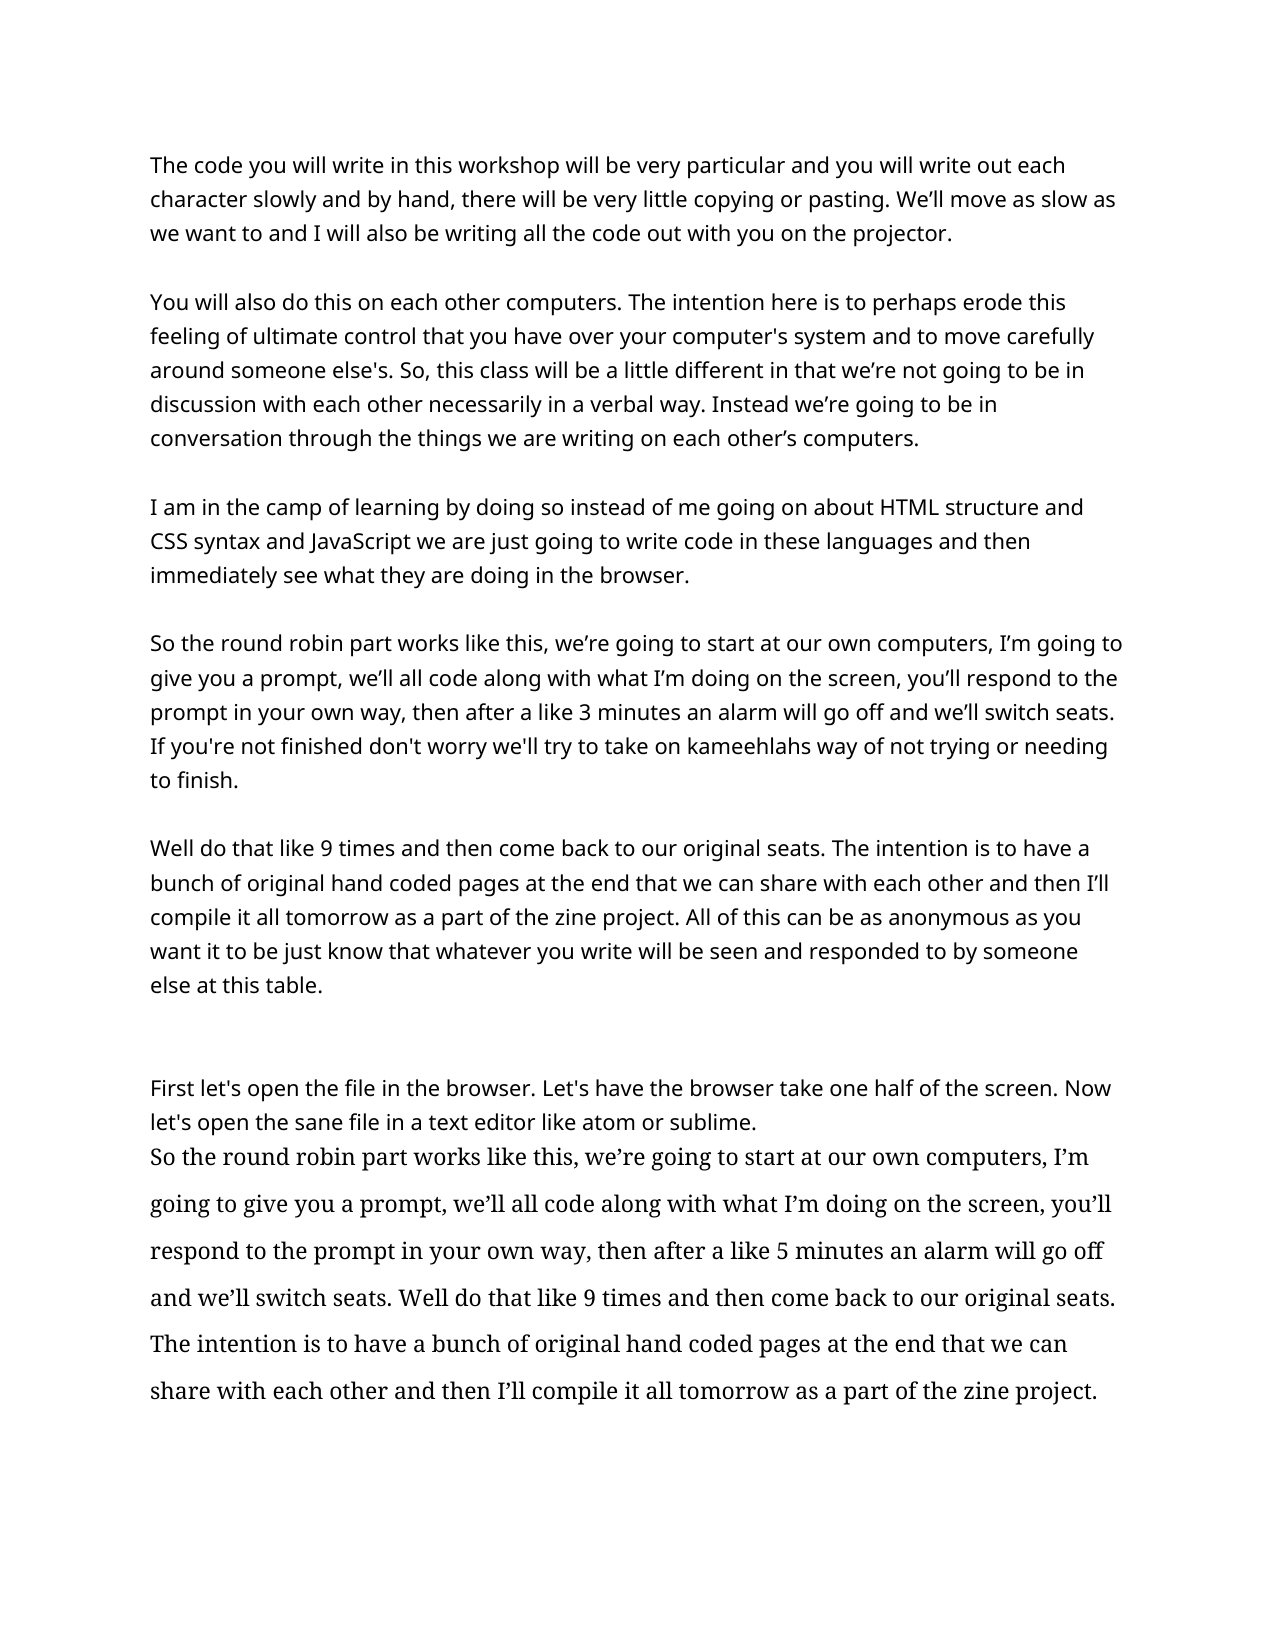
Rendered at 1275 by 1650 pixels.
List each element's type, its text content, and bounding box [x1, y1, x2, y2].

text I am in the camp of learning by doing so instead of me going on about HTML structure and CSS syntax and JavaScript we are just going to write code in these languages and then immediately see what they are doing in the browser. [150, 492, 1125, 590]
text First let's open the file in the browser. Let's have the browser take one half of the screen. Now let's open the sane file in a text editor like atom or sublime. [150, 1072, 1125, 1136]
text You will also do this on each other computers. The intention here is to perhaps erode this feeling of ultimate control that you have over your computer's system and to move carefully around someone else's. So, this class will be a little different in that we’re not going to be in discussion with each other necessarily in a verbal way. Instead we’re going to be in conversation through the things we are writing on each other’s computers. [150, 287, 1125, 453]
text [150, 1141, 1125, 1406]
text Well do that like 9 times and then come back to our original seats. The intention is to have a bunch of original hand coded pages at the end that we can share with each other and then I’ll compile it all tomorrow as a part of the zine project. All of this can be as anonymous as you want it to be just know that whatever you write will be seen and responded to by someone else at this table. [150, 833, 1125, 1000]
text The code you will write in this workshop will be very particular and you will write out each character slowly and by hand, there will be very little copying or pasting. We’ll move as slow as we want to and I will also be writing all the code out with you on the projector. [150, 150, 1125, 248]
text So the round robin part works like this, we’re going to start at our own computers, I’m going to give you a prompt, we’ll all code along with what I’m doing on the screen, you’ll respond to the prompt in your own way, then after a like 3 minutes an alarm will go off and we’ll switch seats. If you're not finished don't worry we'll try to take on kameehlahs way of not trying or needing to finish. [150, 628, 1125, 795]
